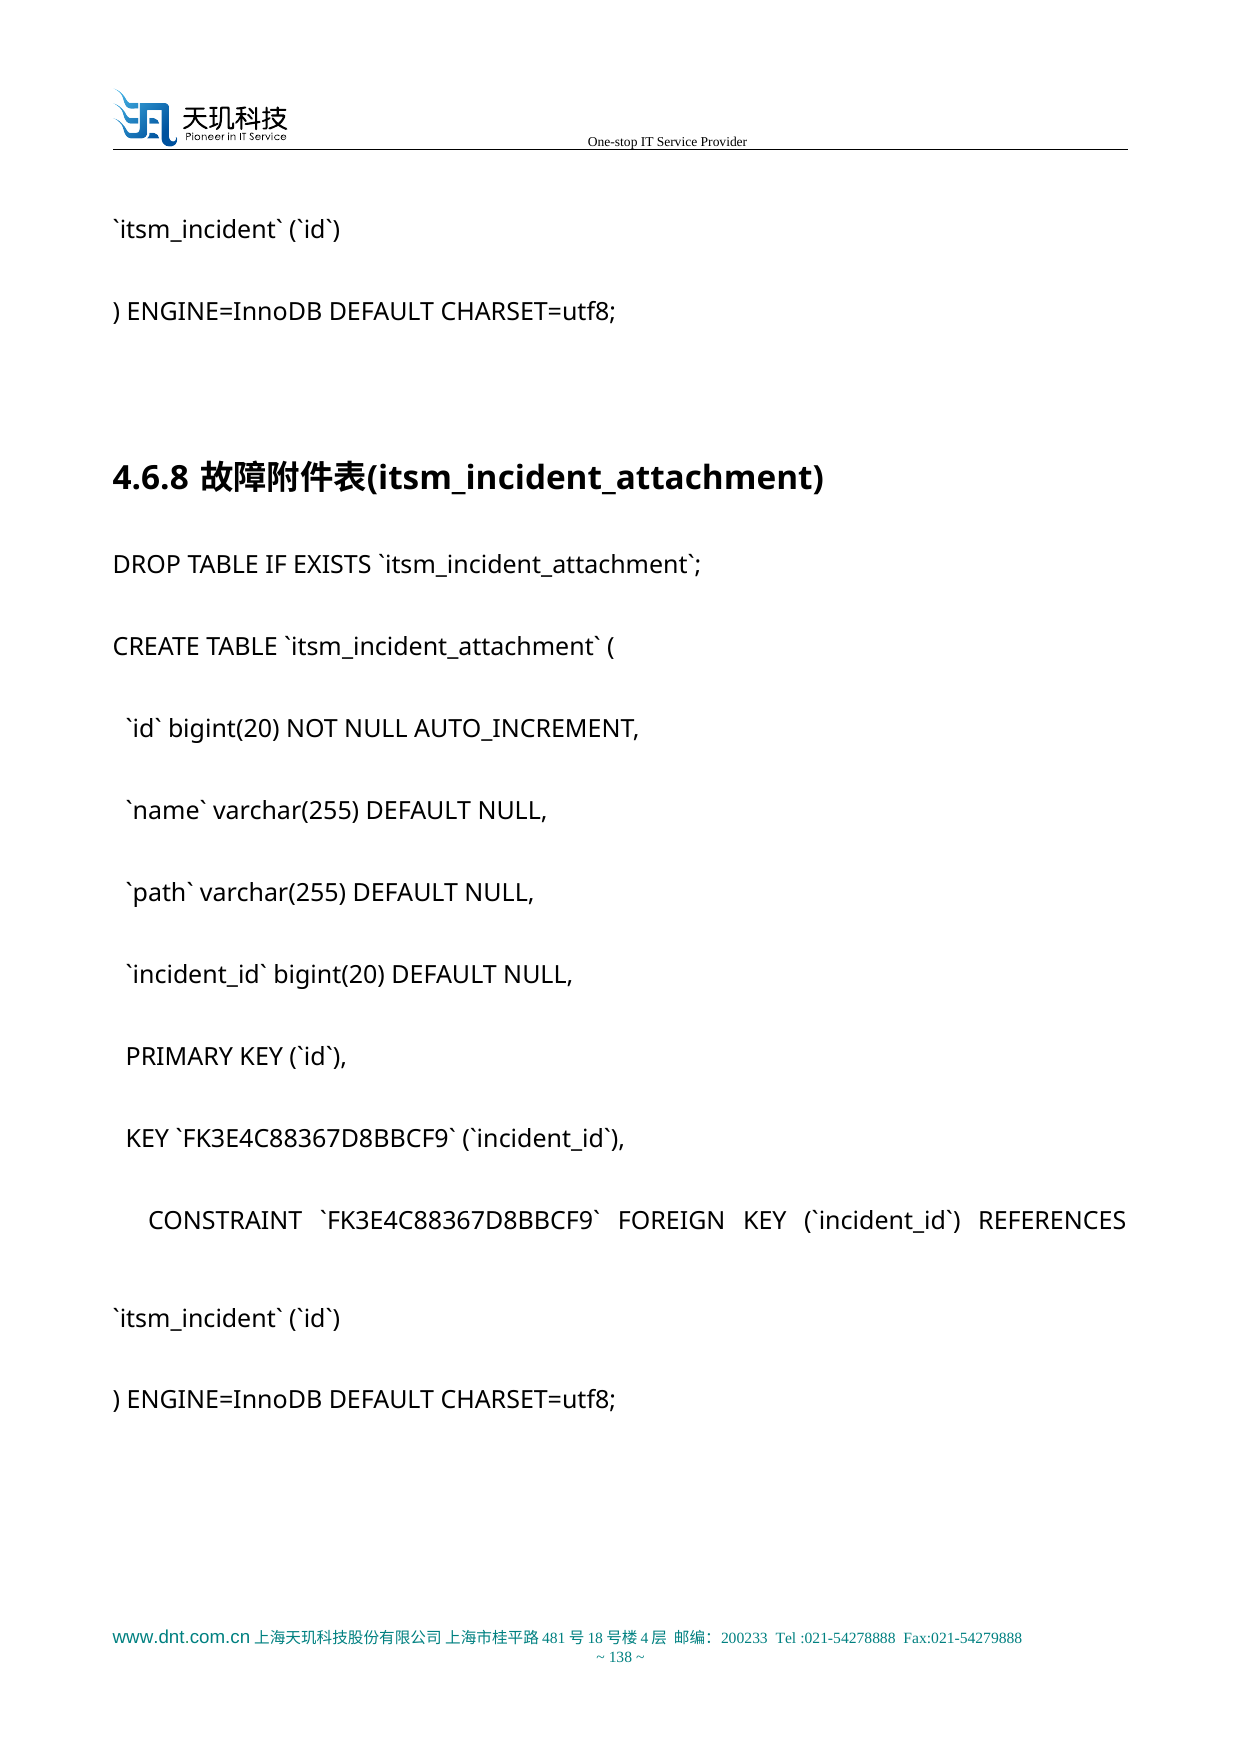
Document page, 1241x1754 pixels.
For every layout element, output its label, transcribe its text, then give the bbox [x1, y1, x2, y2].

text `id` bigint(20) NOT NULL AUTO_INCREMENT, [112, 695, 1128, 760]
subtitle 故障附件表(itsm_incident_attachment) [112, 442, 1128, 507]
text CREATE TABLE `itsm_incident_attachment` ( [112, 613, 1128, 678]
text `path` varchar(255) DEFAULT NULL, [112, 859, 1128, 924]
text `incident_id` bigint(20) DEFAULT NULL, [112, 941, 1128, 1006]
text `name` varchar(255) DEFAULT NULL, [112, 777, 1128, 842]
text PRIMARY KEY (`id`), [112, 1023, 1128, 1088]
text ) ENGINE=InnoDB DEFAULT CHARSET=utf8; [112, 1367, 1128, 1432]
text DROP TABLE IF EXISTS `itsm_incident_attachment`; [112, 531, 1128, 596]
text CONSTRAINT `FK3E4C88367D8BBCF9` FOREIGN KEY (`incident_id`) REFERENCES `itsm_incident` (`id`) [112, 1187, 1128, 1350]
text KEY `FK3E4C88367D8BBCF9` (`incident_id`), [112, 1105, 1128, 1170]
text ) ENGINE=InnoDB DEFAULT CHARSET=utf8; [112, 278, 1128, 343]
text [112, 196, 1128, 261]
